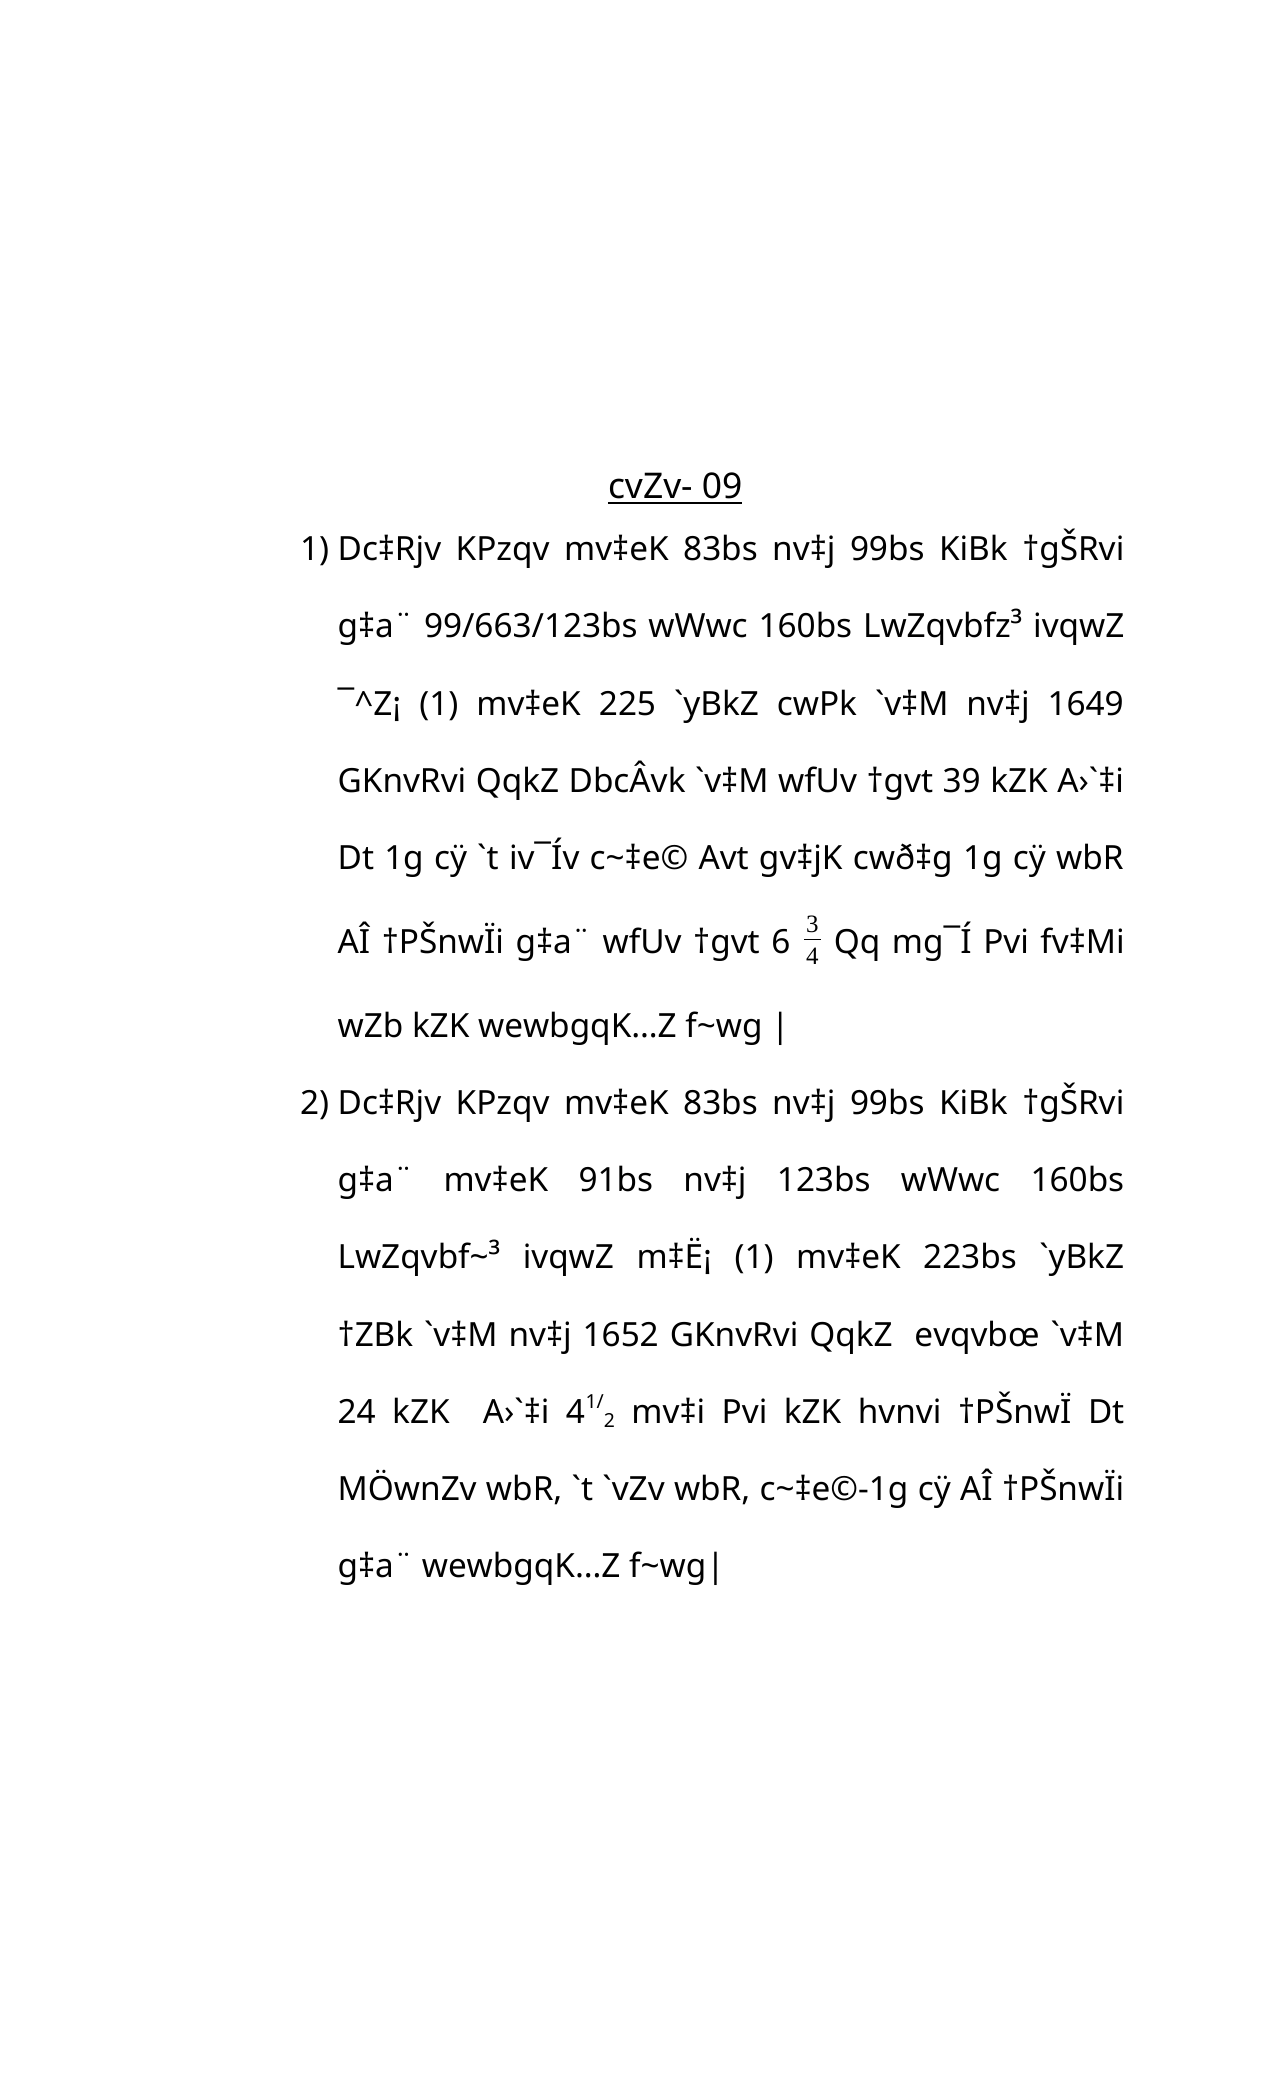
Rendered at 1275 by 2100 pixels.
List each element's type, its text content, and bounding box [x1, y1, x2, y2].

list Dc‡Rjv KPzqv mv‡eK 83bs nv‡j 99bs KiBk †gŠRvi g‡a¨ mv‡eK 91bs nv‡j 123bs wWwc 160bs LwZqvbf~³ ivqwZ m‡Ë¡ (1) mv‡eK 223bs `yBkZ †ZBk `v‡M nv‡j 1652 GKnvRvi QqkZ evqvbœ `v‡M 24 kZK A›`‡i 41/2 mv‡i Pvi kZK hvnvi †PŠnwÏ Dt MÖwnZv wbR, `t `vZv wbR, c~‡e©-1g cÿ AÎ †PŠnwÏi g‡a¨ wewbgqK…Z f~wg| [300, 1079, 1125, 1587]
list Dc‡Rjv KPzqv mv‡eK 83bs nv‡j 99bs KiBk †gŠRvi g‡a¨ 99/663/123bs wWwc 160bs LwZqvbfz³ ivqwZ ¯^Z¡ (1) mv‡eK 225 `yBkZ cwPk `v‡M nv‡j 1649 GKnvRvi QqkZ DbcÂvk `v‡M wfUv †gvt 39 kZK A›`‡i Dt 1g cÿ `t iv¯Ív c~‡e© Avt gv‡jK cwð‡g 1g cÿ wbR AÎ †PŠnwÏi g‡a¨ wfUv †gvt 6 Qq mg¯Í Pvi fv‡Mi wZb kZK wewbgqK…Z f~wg | [300, 525, 1125, 1047]
